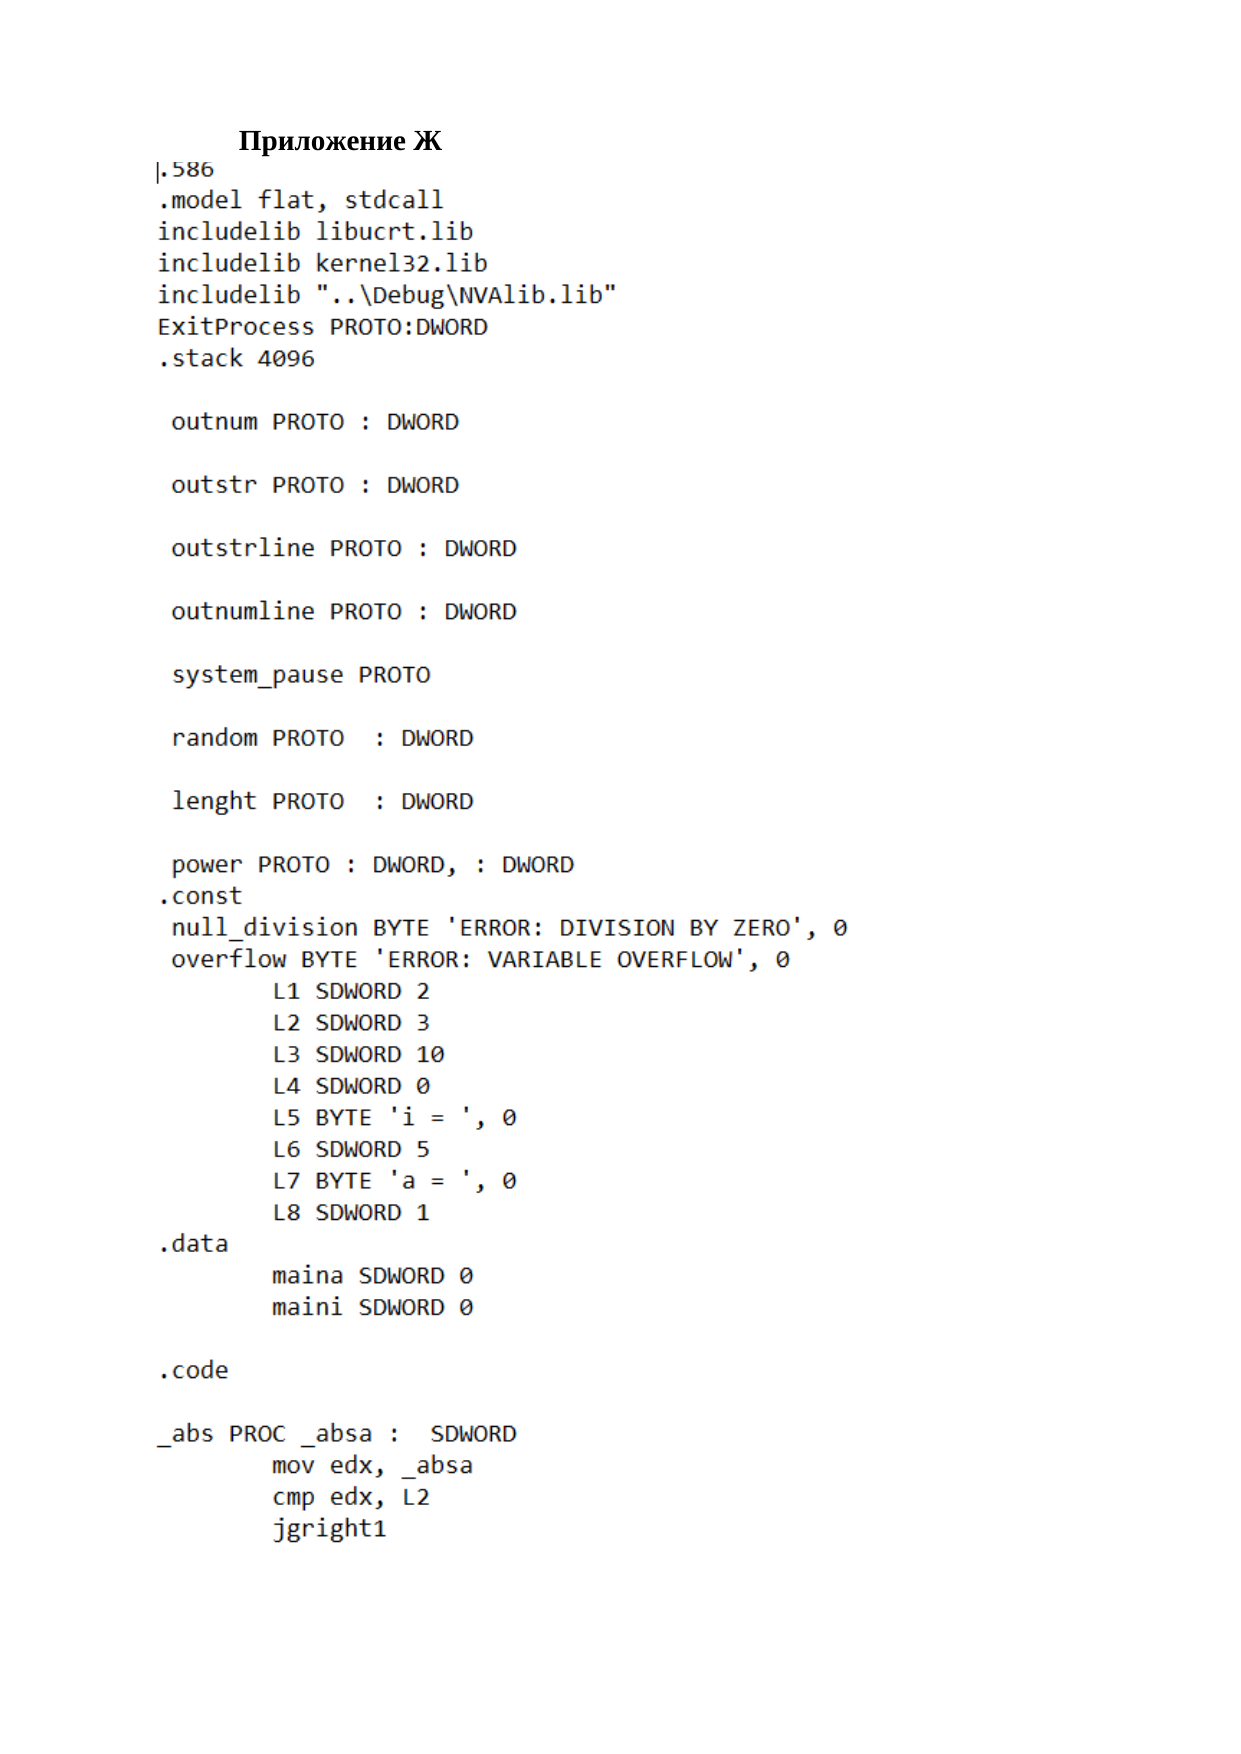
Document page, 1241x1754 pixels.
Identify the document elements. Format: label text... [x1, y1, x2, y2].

subtitle Приложение Ж [150, 123, 1162, 157]
picture [150, 162, 878, 1551]
